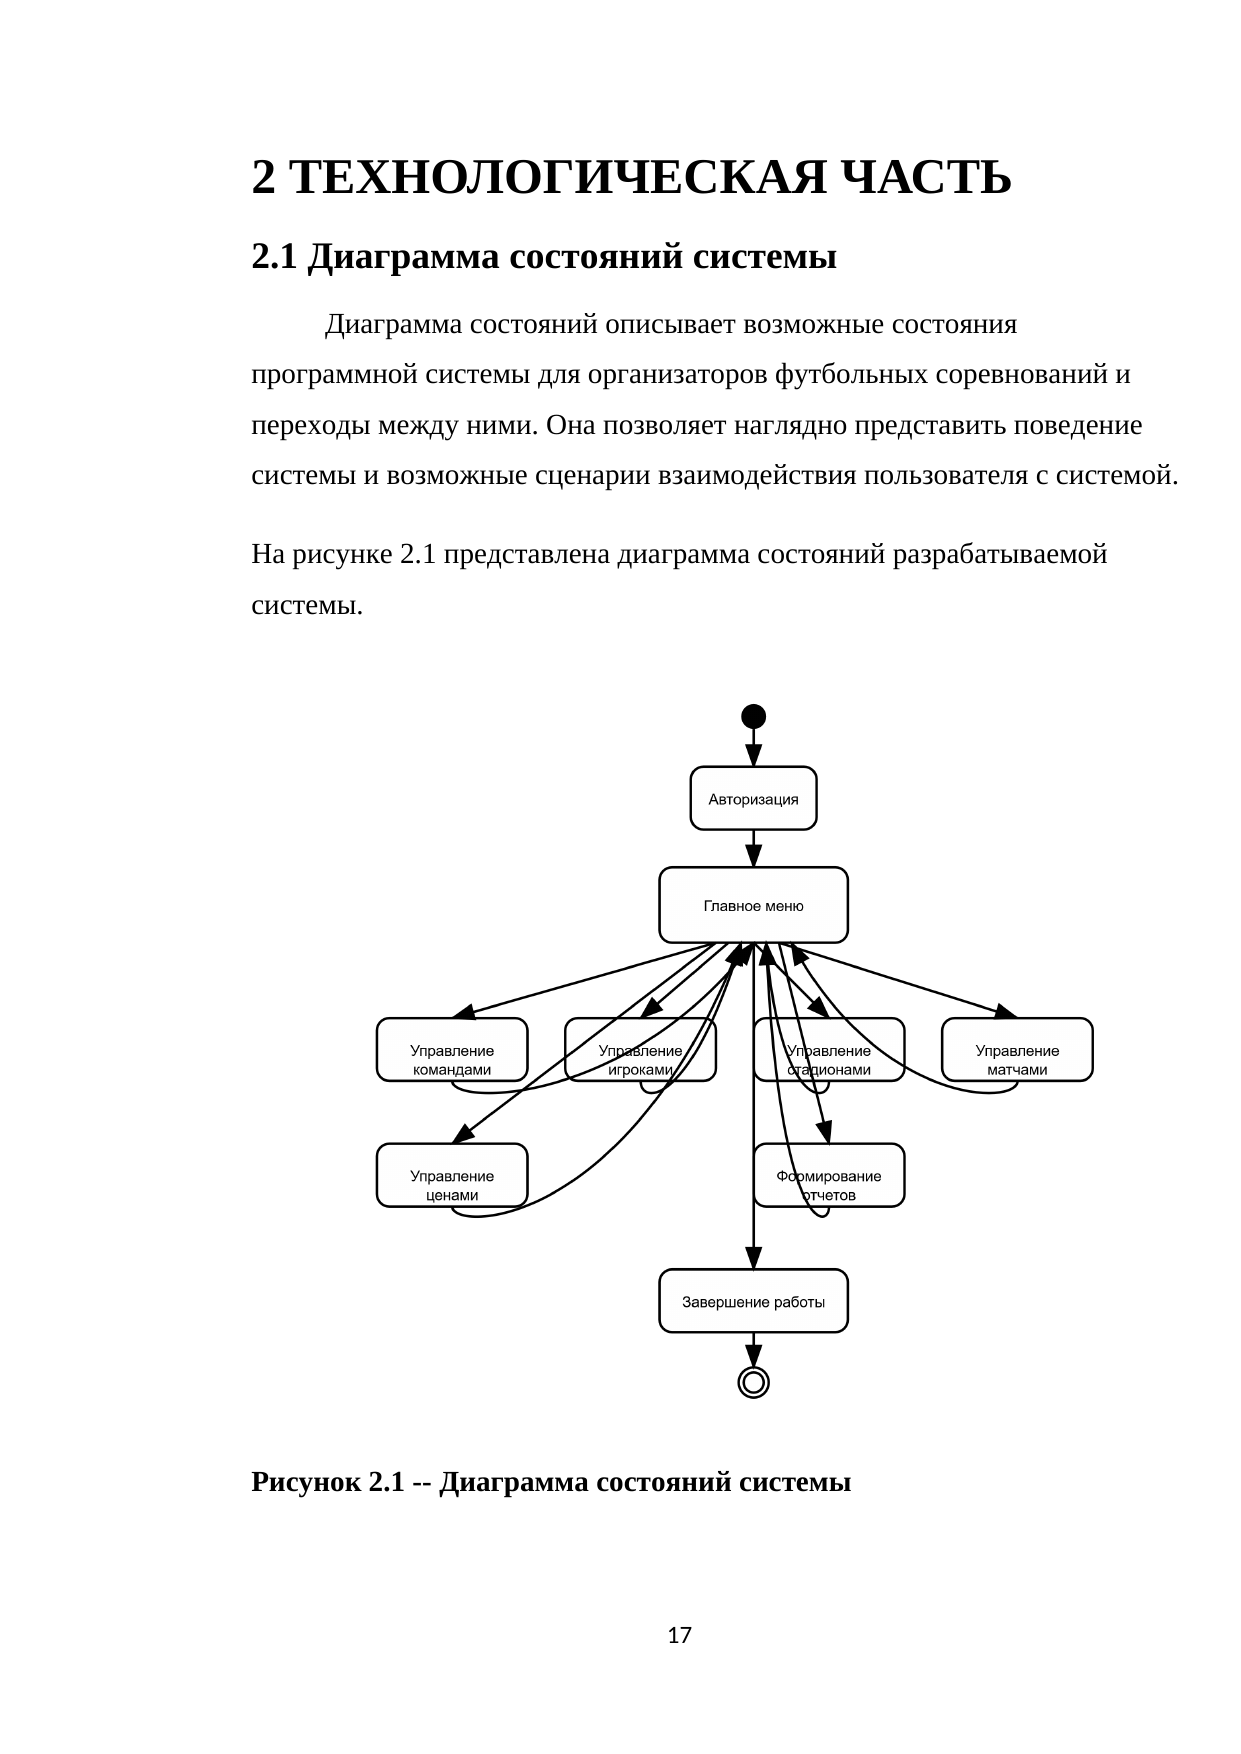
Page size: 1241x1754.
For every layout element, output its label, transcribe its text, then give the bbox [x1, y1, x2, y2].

text Рисунок 2.1 -- Диаграмма состояний системы [251, 1464, 1181, 1497]
text 2 ТЕХНОЛОГИЧЕСКАЯ ЧАСТЬ [251, 147, 1181, 205]
text 2.1 Диаграмма состояний системы [251, 234, 1181, 277]
text Диаграмма состояний описывает возможные состояния программной системы для организаторов футбольных соревнований и переходы между ними. Она позволяет наглядно представить поведение системы и возможные сценарии взаимодействия пользователя с системой. [251, 306, 1181, 491]
picture [251, 666, 1241, 1420]
text На рисунке 2.1 представлена диаграмма состояний разрабатываемой системы. [251, 537, 1181, 621]
